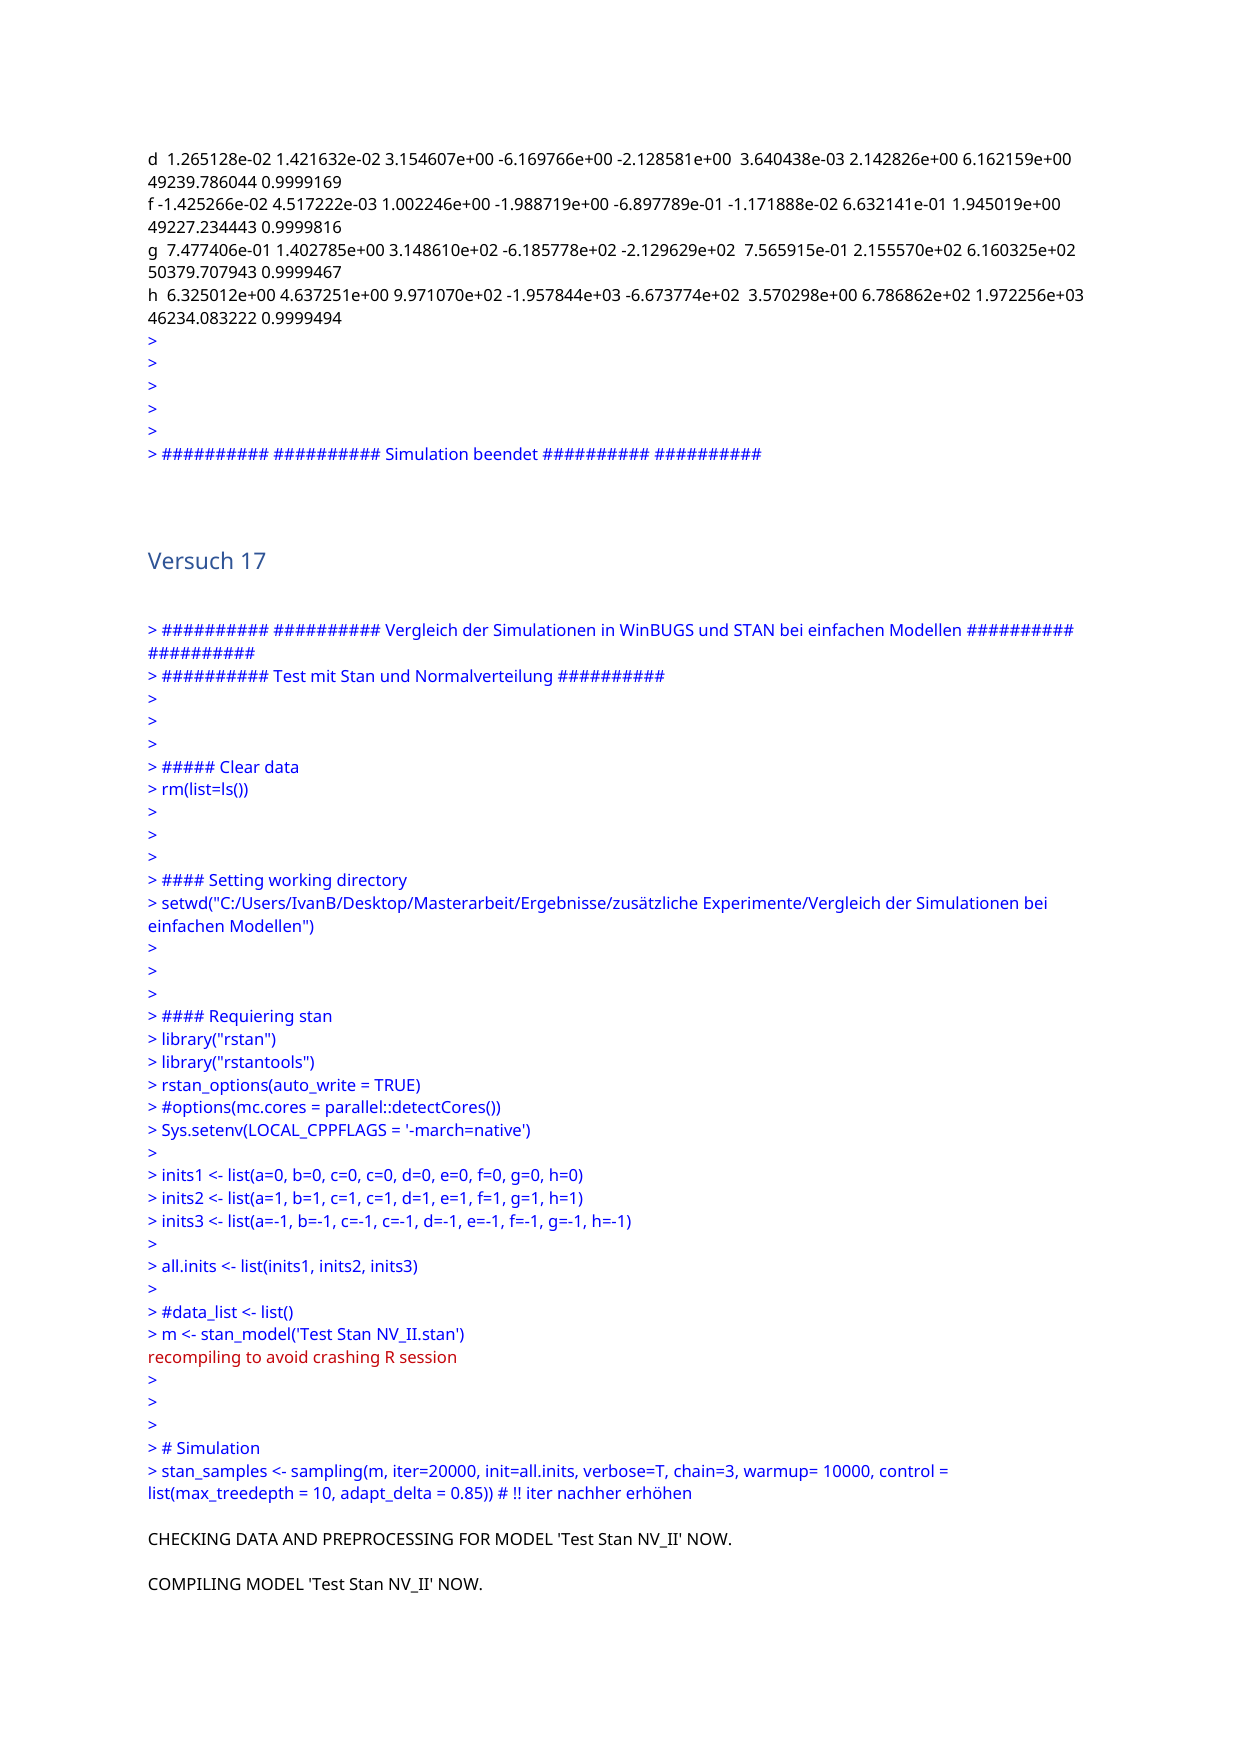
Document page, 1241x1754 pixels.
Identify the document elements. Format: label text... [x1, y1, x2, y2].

text > all.inits <- list(inits1, inits2, inits3) [148, 1255, 1093, 1277]
text > [148, 1391, 1093, 1414]
text > #### Requiering stan [148, 1005, 1093, 1028]
text > [148, 1277, 1093, 1300]
text > [148, 801, 1093, 823]
text f -1.425266e-02 4.517222e-03 1.002246e+00 -1.988719e+00 -6.897789e-01 -1.171888e-02 6.632141e-01 1.945019e+00 49227.234443 0.9999816 [148, 193, 1093, 238]
text > #options(mc.cores = parallel::detectCores()) [148, 1096, 1093, 1118]
text > library("rstan") [148, 1028, 1093, 1050]
text > [148, 397, 1093, 420]
text > m <- stan_model('Test Stan NV_II.stan') [148, 1323, 1093, 1346]
text > #data_list <- list() [148, 1300, 1093, 1323]
text > [148, 329, 1093, 352]
text > [148, 732, 1093, 755]
text > setwd("C:/Users/IvanB/Desktop/Masterarbeit/Ergebnisse/zusätzliche Experimente/Vergleich der Simulationen bei einfachen Modellen") [148, 891, 1093, 937]
text h 6.325012e+00 4.637251e+00 9.971070e+02 -1.957844e+03 -6.673774e+02 3.570298e+00 6.786862e+02 1.972256e+03 46234.083222 0.9999494 [148, 284, 1093, 329]
text > [148, 1141, 1093, 1164]
text g 7.477406e-01 1.402785e+00 3.148610e+02 -6.185778e+02 -2.129629e+02 7.565915e-01 2.155570e+02 6.160325e+02 50379.707943 0.9999467 [148, 238, 1093, 284]
text > ########## ########## Vergleich der Simulationen in WinBUGS und STAN bei einfachen Modellen ########## ########## [148, 619, 1093, 664]
text > stan_samples <- sampling(m, iter=20000, init=all.inits, verbose=T, chain=3, warmup= 10000, control = list(max_treedepth = 10, adapt_delta = 0.85)) # !! iter nachher erhöhen [148, 1459, 1093, 1504]
text > [148, 420, 1093, 443]
text > [148, 1368, 1093, 1391]
text > ##### Clear data [148, 755, 1093, 778]
text > inits3 <- list(a=-1, b=-1, c=-1, c=-1, d=-1, e=-1, f=-1, g=-1, h=-1) [148, 1209, 1093, 1232]
text > [148, 1414, 1093, 1436]
text > [148, 937, 1093, 959]
text > Sys.setenv(LOCAL_CPPFLAGS = '-march=native') [148, 1118, 1093, 1141]
text d 1.265128e-02 1.421632e-02 3.154607e+00 -6.169766e+00 -2.128581e+00 3.640438e-03 2.142826e+00 6.162159e+00 49239.786044 0.9999169 [148, 148, 1093, 193]
text > [148, 1232, 1093, 1255]
text > library("rstantools") [148, 1050, 1093, 1073]
text > rstan_options(auto_write = TRUE) [148, 1073, 1093, 1096]
text > [148, 846, 1093, 869]
text > ########## ########## Simulation beendet ########## ########## [148, 443, 1093, 466]
text > [148, 687, 1093, 710]
text > [148, 375, 1093, 397]
text > inits1 <- list(a=0, b=0, c=0, c=0, d=0, e=0, f=0, g=0, h=0) [148, 1164, 1093, 1187]
text > ########## Test mit Stan und Normalverteilung ########## [148, 664, 1093, 687]
text > #### Setting working directory [148, 869, 1093, 891]
text > [148, 823, 1093, 846]
text > [148, 982, 1093, 1005]
text > rm(list=ls()) [148, 778, 1093, 801]
text > inits2 <- list(a=1, b=1, c=1, c=1, d=1, e=1, f=1, g=1, h=1) [148, 1187, 1093, 1209]
text COMPILING MODEL 'Test Stan NV_II' NOW. [148, 1573, 1093, 1595]
subtitle Versuch 17 [148, 545, 1093, 577]
text > [148, 352, 1093, 375]
text CHECKING DATA AND PREPROCESSING FOR MODEL 'Test Stan NV_II' NOW. [148, 1527, 1093, 1550]
text > [148, 710, 1093, 732]
text > [148, 959, 1093, 982]
text > # Simulation [148, 1436, 1093, 1459]
text recompiling to avoid crashing R session [148, 1346, 1093, 1368]
